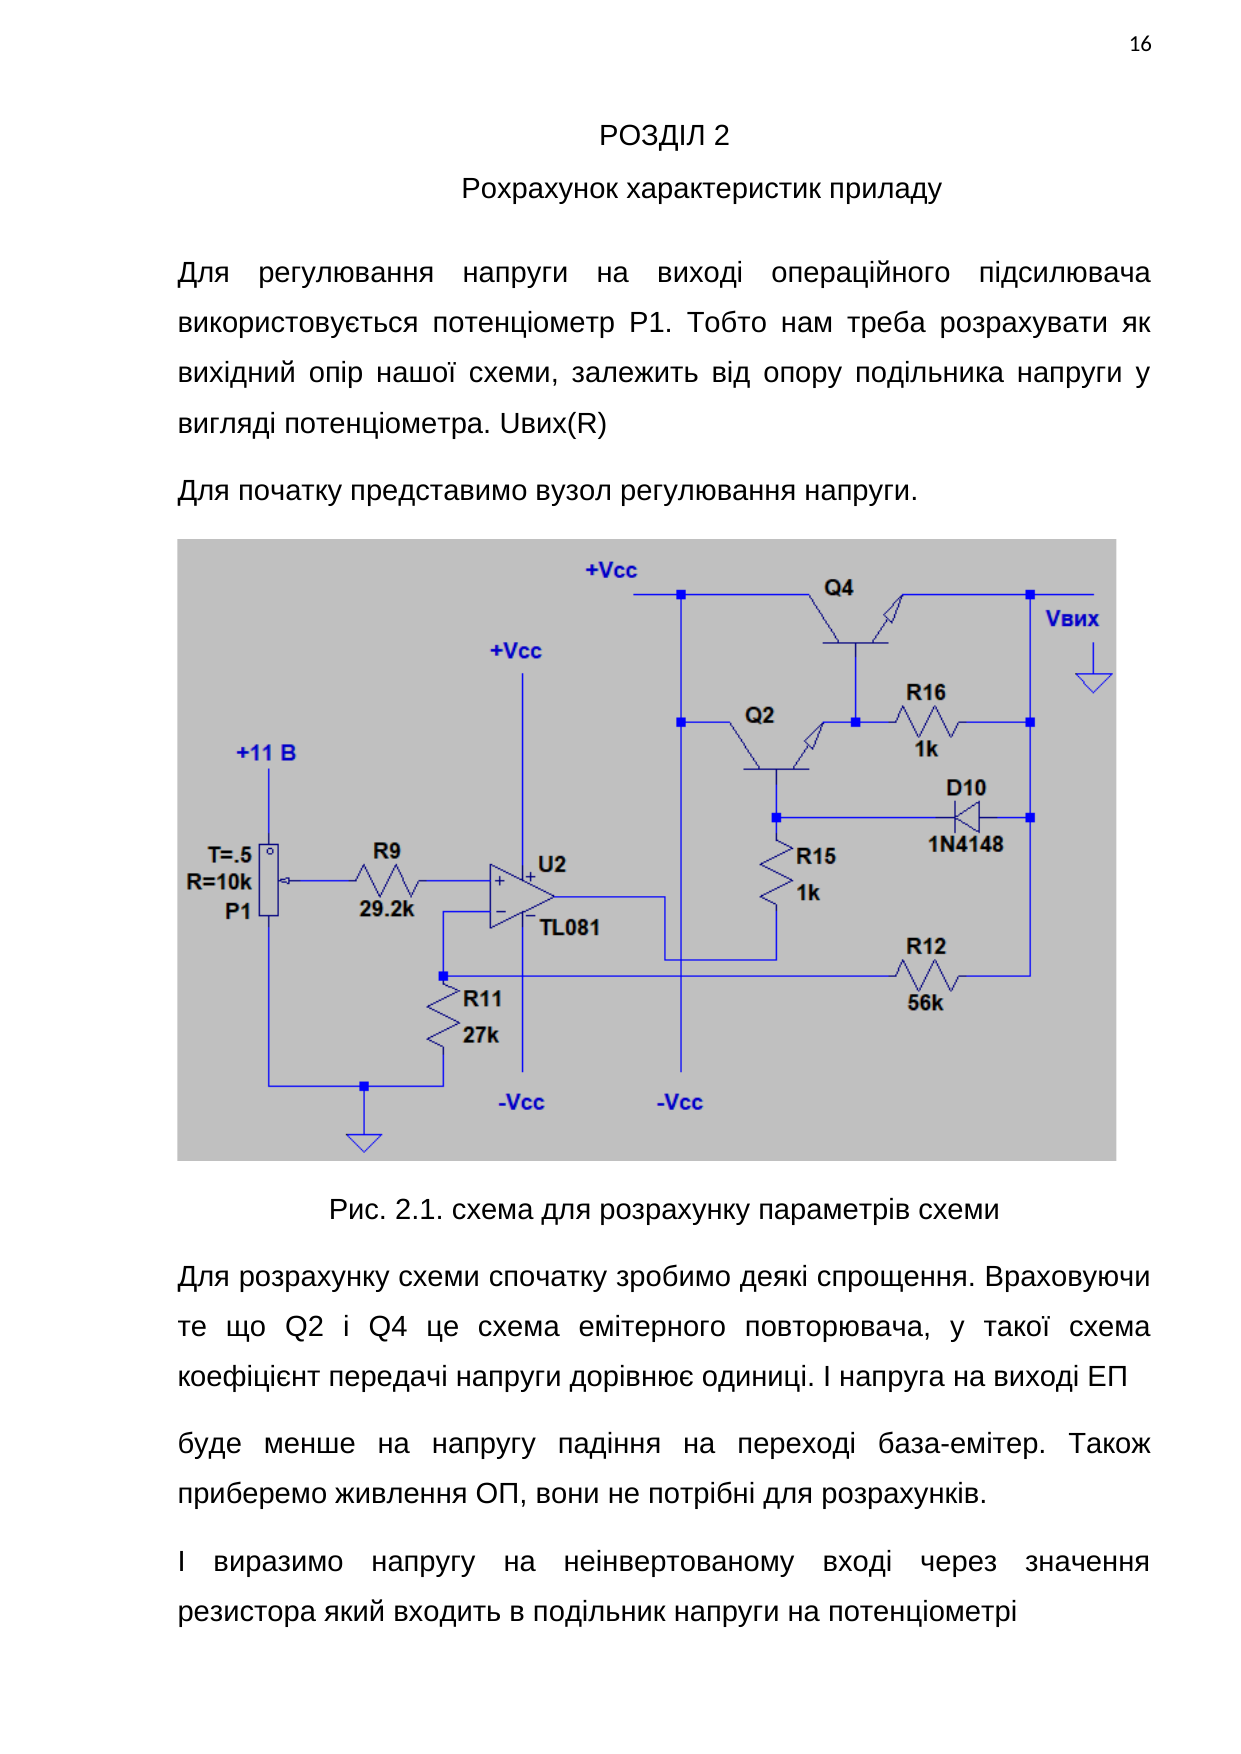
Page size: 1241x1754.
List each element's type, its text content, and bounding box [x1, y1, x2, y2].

text Рис. 2.1. схема для розрахунку параметрів схеми [177, 1192, 1152, 1225]
text Для регулювання напруги на виході операційного підсилювача використовується потенціометр Р1. Тобто нам треба розрахувати як вихідний опір нашої схеми, залежить від опору подільника напруги у вигляді потенціометра. Uвих(R) [177, 255, 1152, 439]
text Для початку представимо вузол регулювання напруги. [177, 473, 1152, 506]
text Для розрахунку схеми спочатку зробимо деякі спрощення. Враховуючи те що Q2 і Q4 це схема емітерного повторювача, у такої схема коефіцієнт передачі напруги дорівнює одиниці. І напруга на виході ЕП [177, 1259, 1152, 1393]
text буде менше на напругу падіння на переході база-емітер. Також приберемо живлення ОП, вони не потрібні для розрахунків. [177, 1426, 1152, 1510]
list Рохрахунок характеристик приладу [252, 171, 1152, 204]
text РОЗДІЛ 2 [177, 118, 1152, 152]
picture [177, 539, 1117, 1161]
text І виразимо напругу на неінвертованому вході через значення резистора який входить в подільник напруги на потенціометрі [177, 1543, 1152, 1627]
